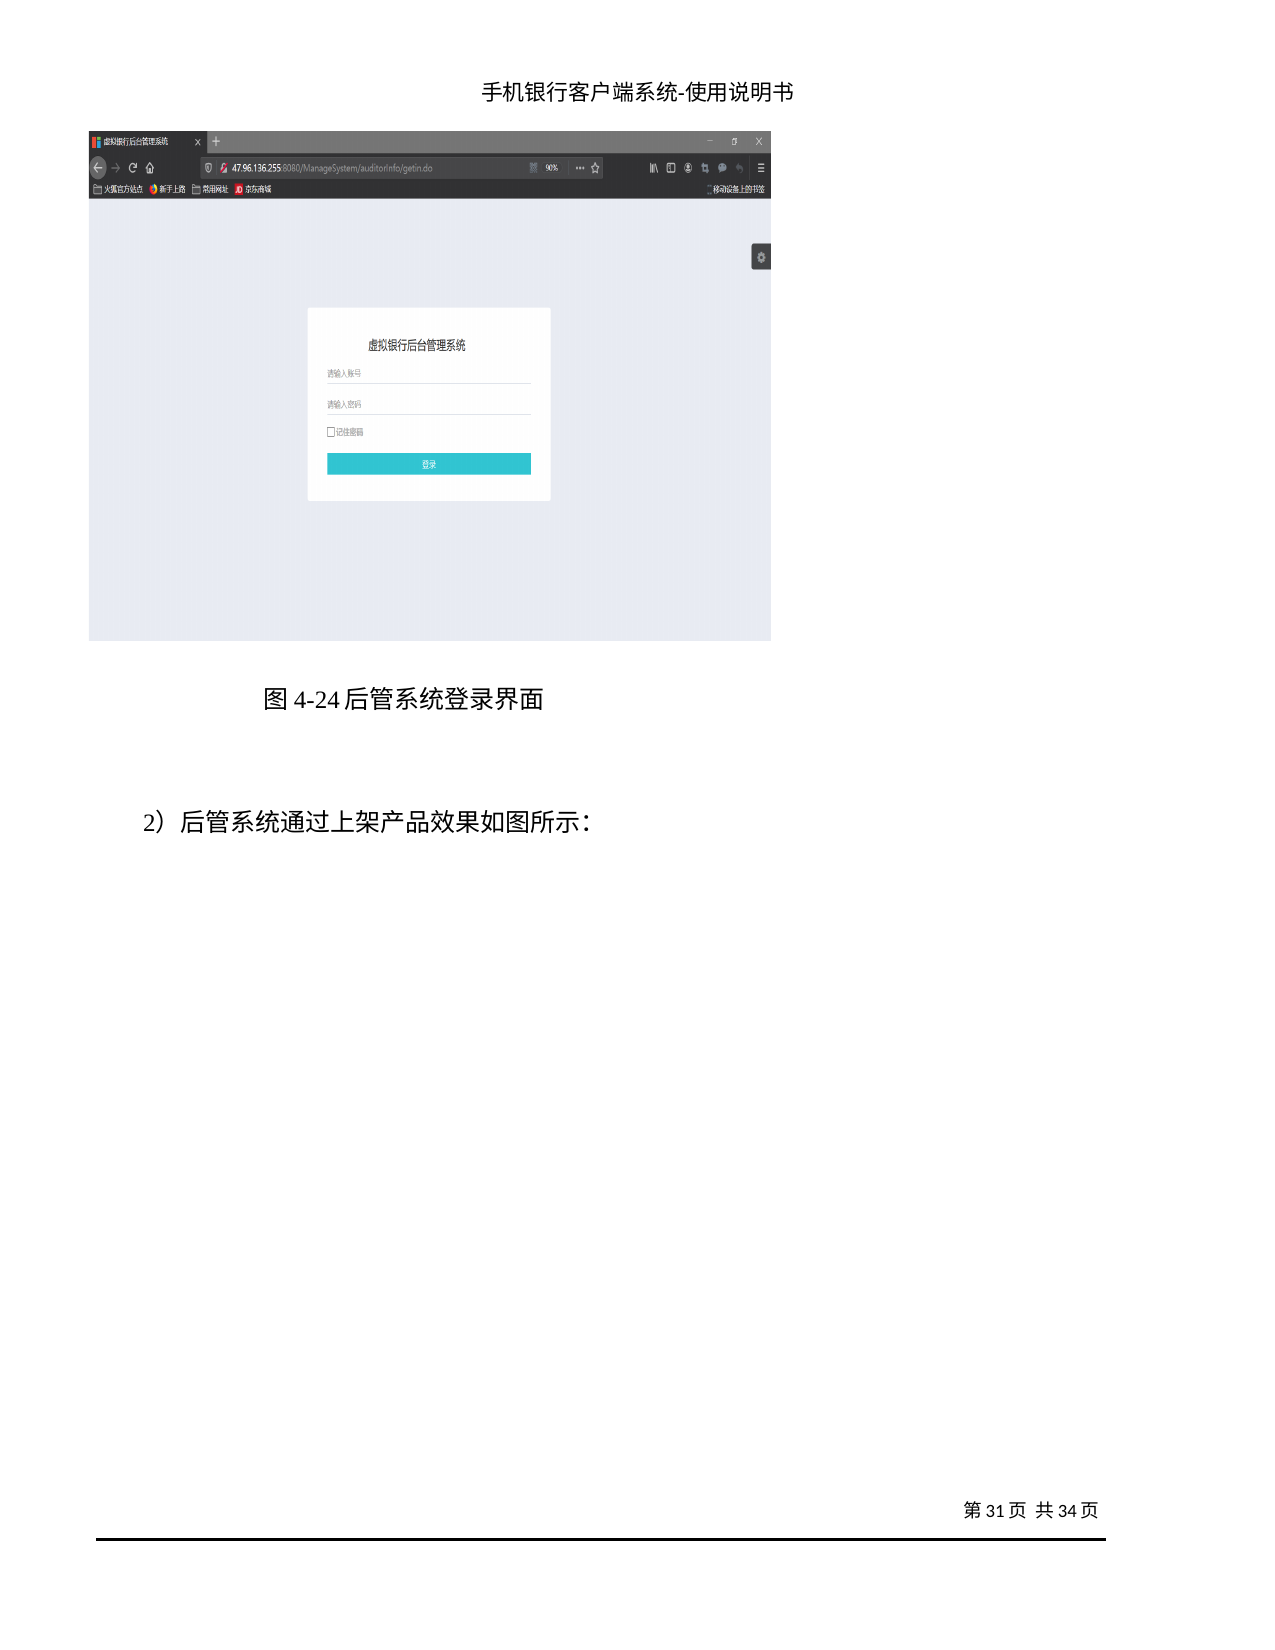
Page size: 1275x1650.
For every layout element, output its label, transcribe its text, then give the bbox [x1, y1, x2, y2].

list 图4-24后管系统登录界面 [220, 675, 1186, 717]
list 后管系统通过上架产品效果如图所示： [99, 798, 1186, 839]
picture [88, 131, 772, 641]
